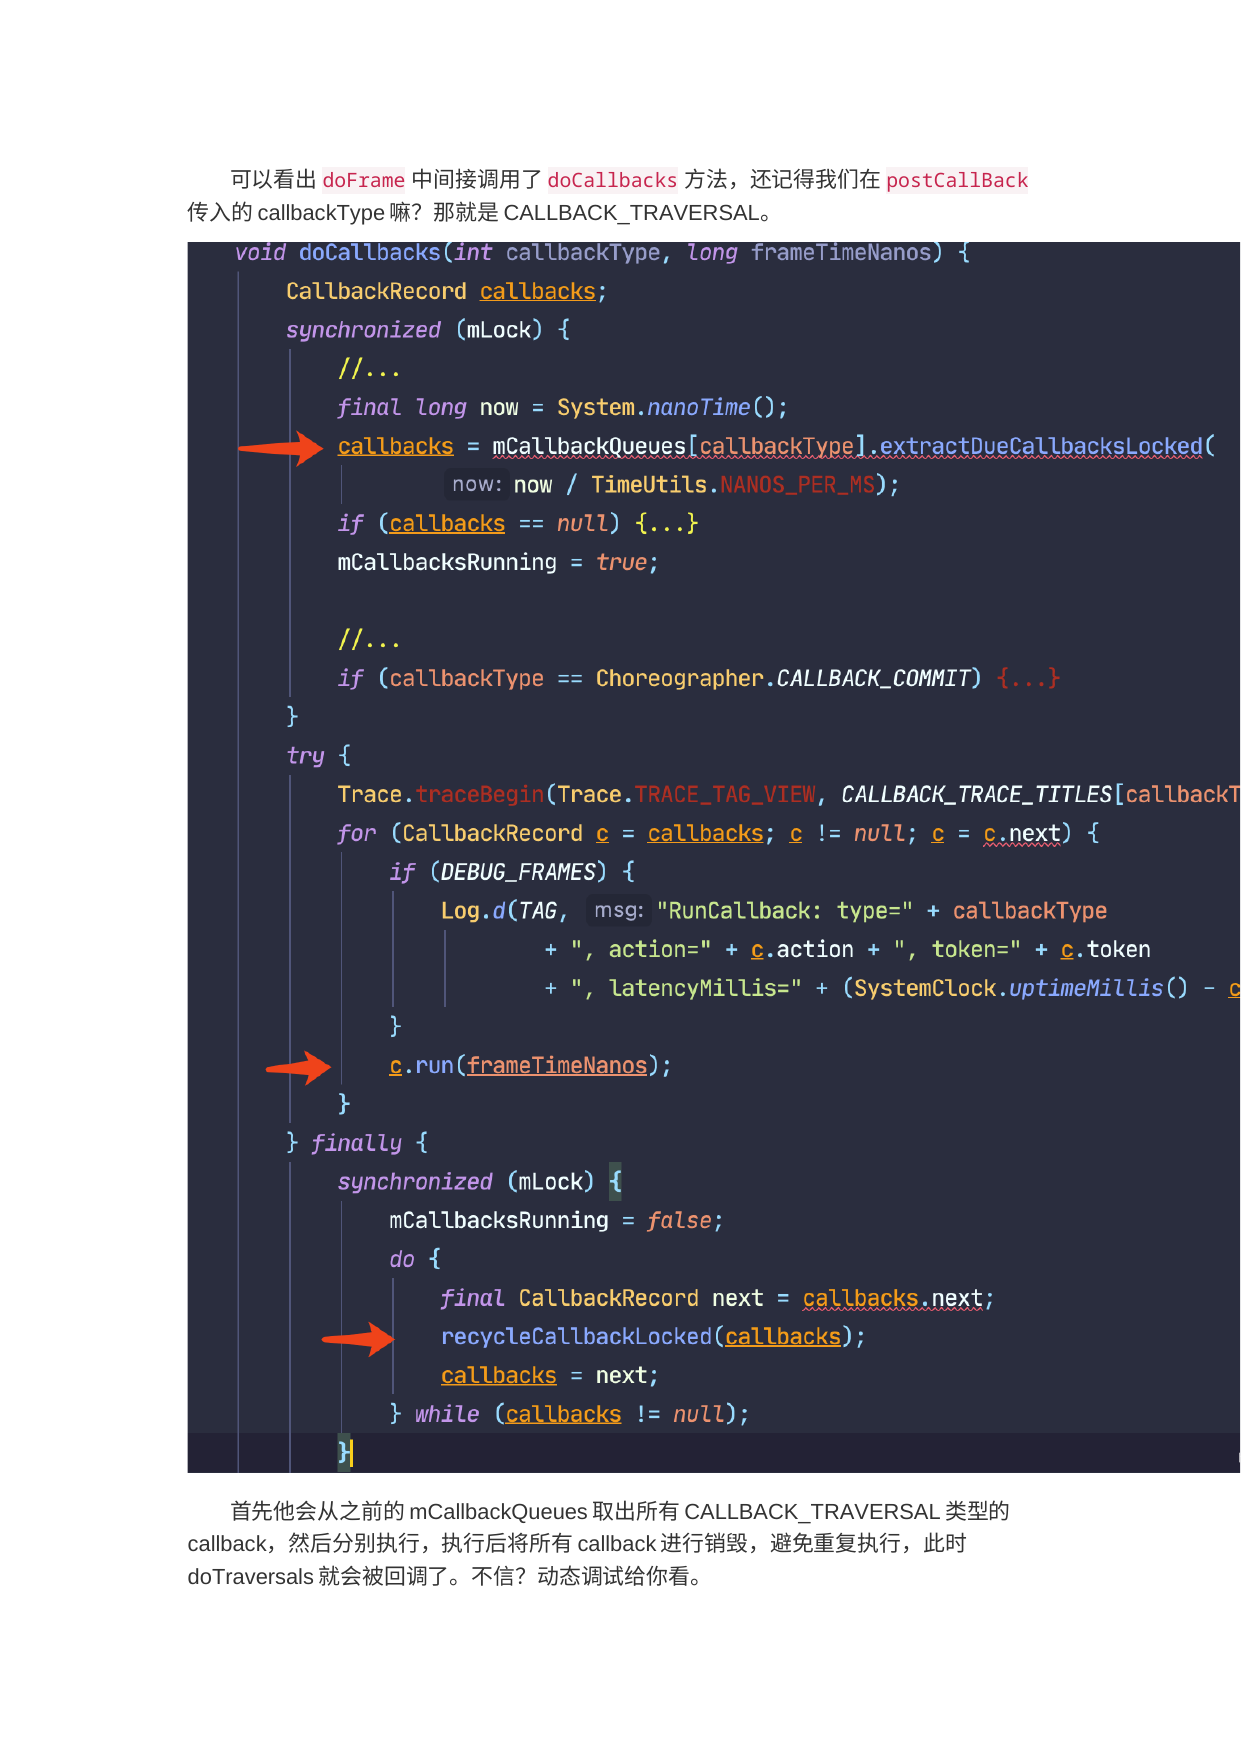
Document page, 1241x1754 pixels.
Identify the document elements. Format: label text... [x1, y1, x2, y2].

text 首先他会从之前的mCallbackQueues取出所有CALLBACK_TRAVERSAL类型的callback，然后分别执行，执行后将所有callback进行销毁，避免重复执行，此时doTraversals就会被回调了。不信？动态调试给你看。 [187, 1493, 1053, 1591]
text 可以看出 doFrame 中间接调用了 doCallbacks 方法，还记得我们在 postCallBack 传入的callbackType嘛？那就是CALLBACK_TRAVERSAL。 [187, 162, 1053, 227]
picture [187, 242, 1241, 1473]
